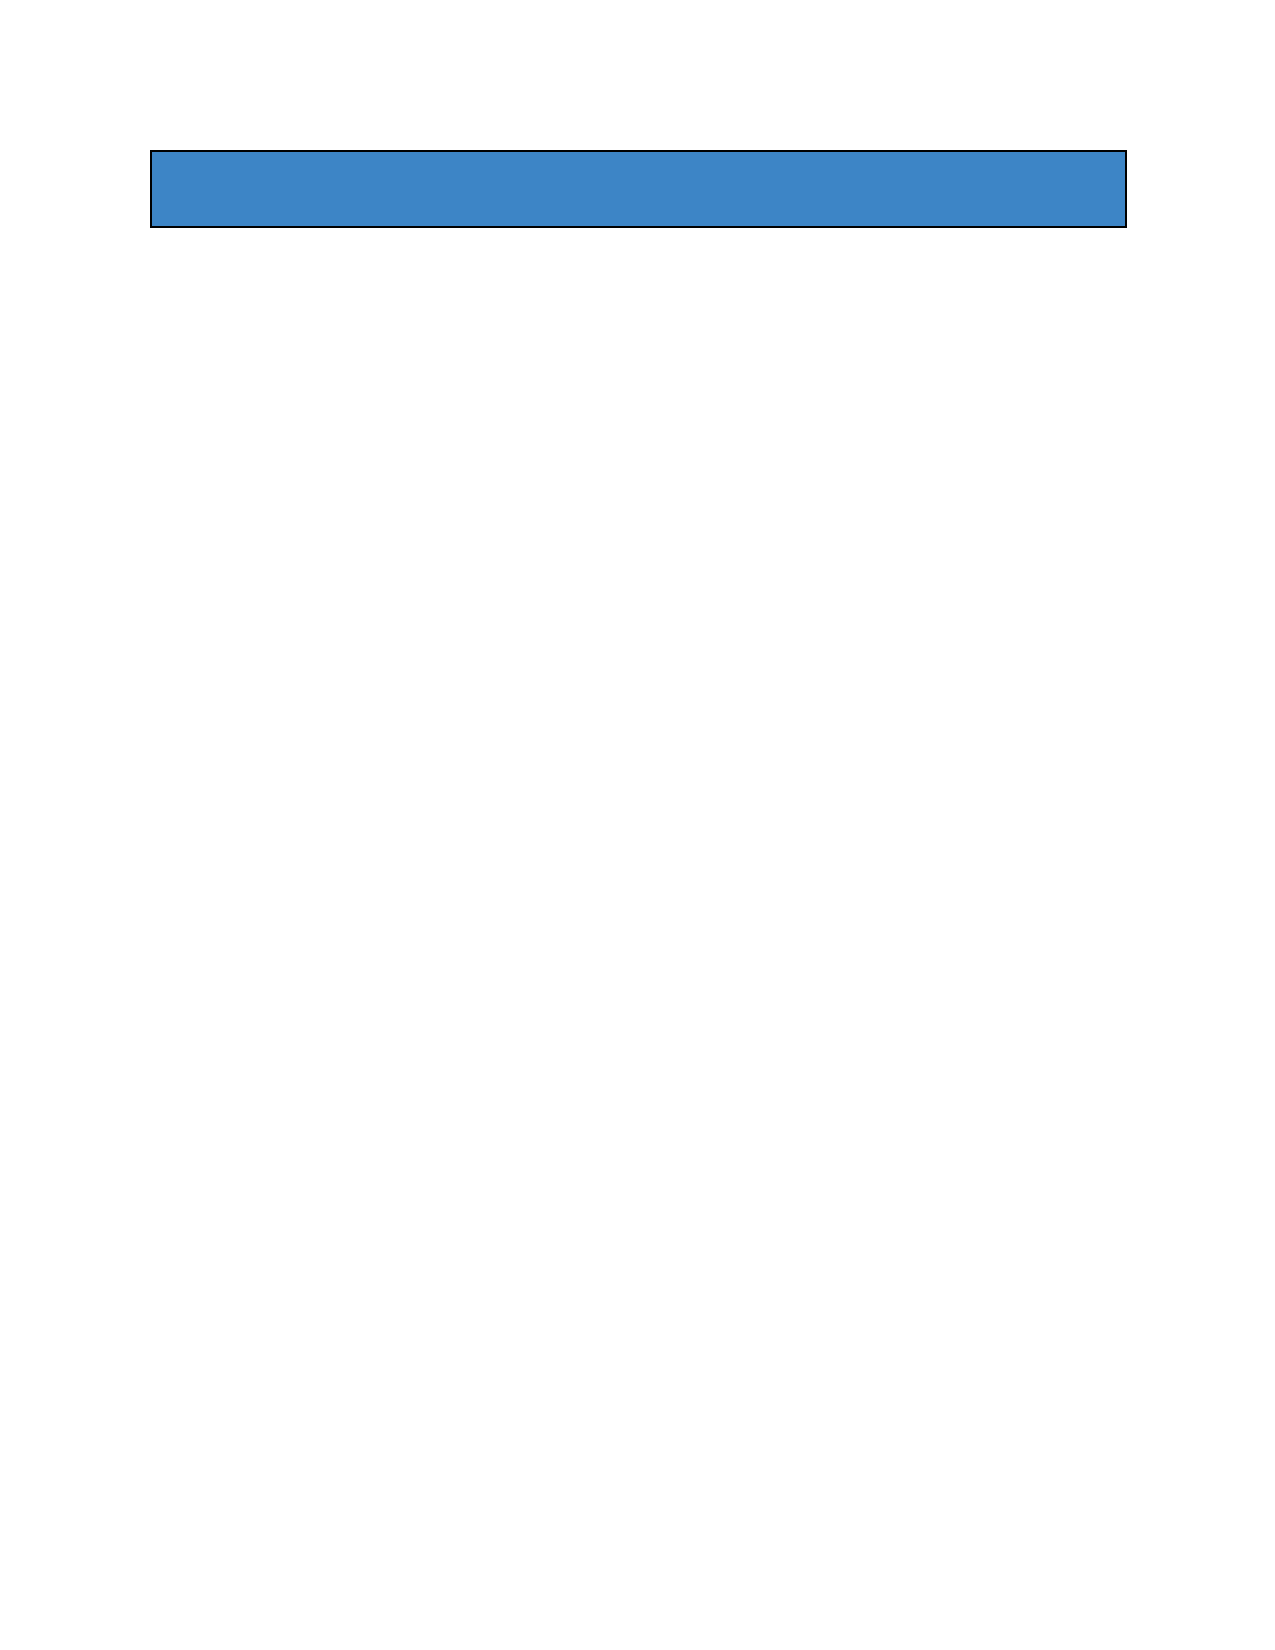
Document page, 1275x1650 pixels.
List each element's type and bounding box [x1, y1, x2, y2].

table_cell [152, 152, 1125, 226]
